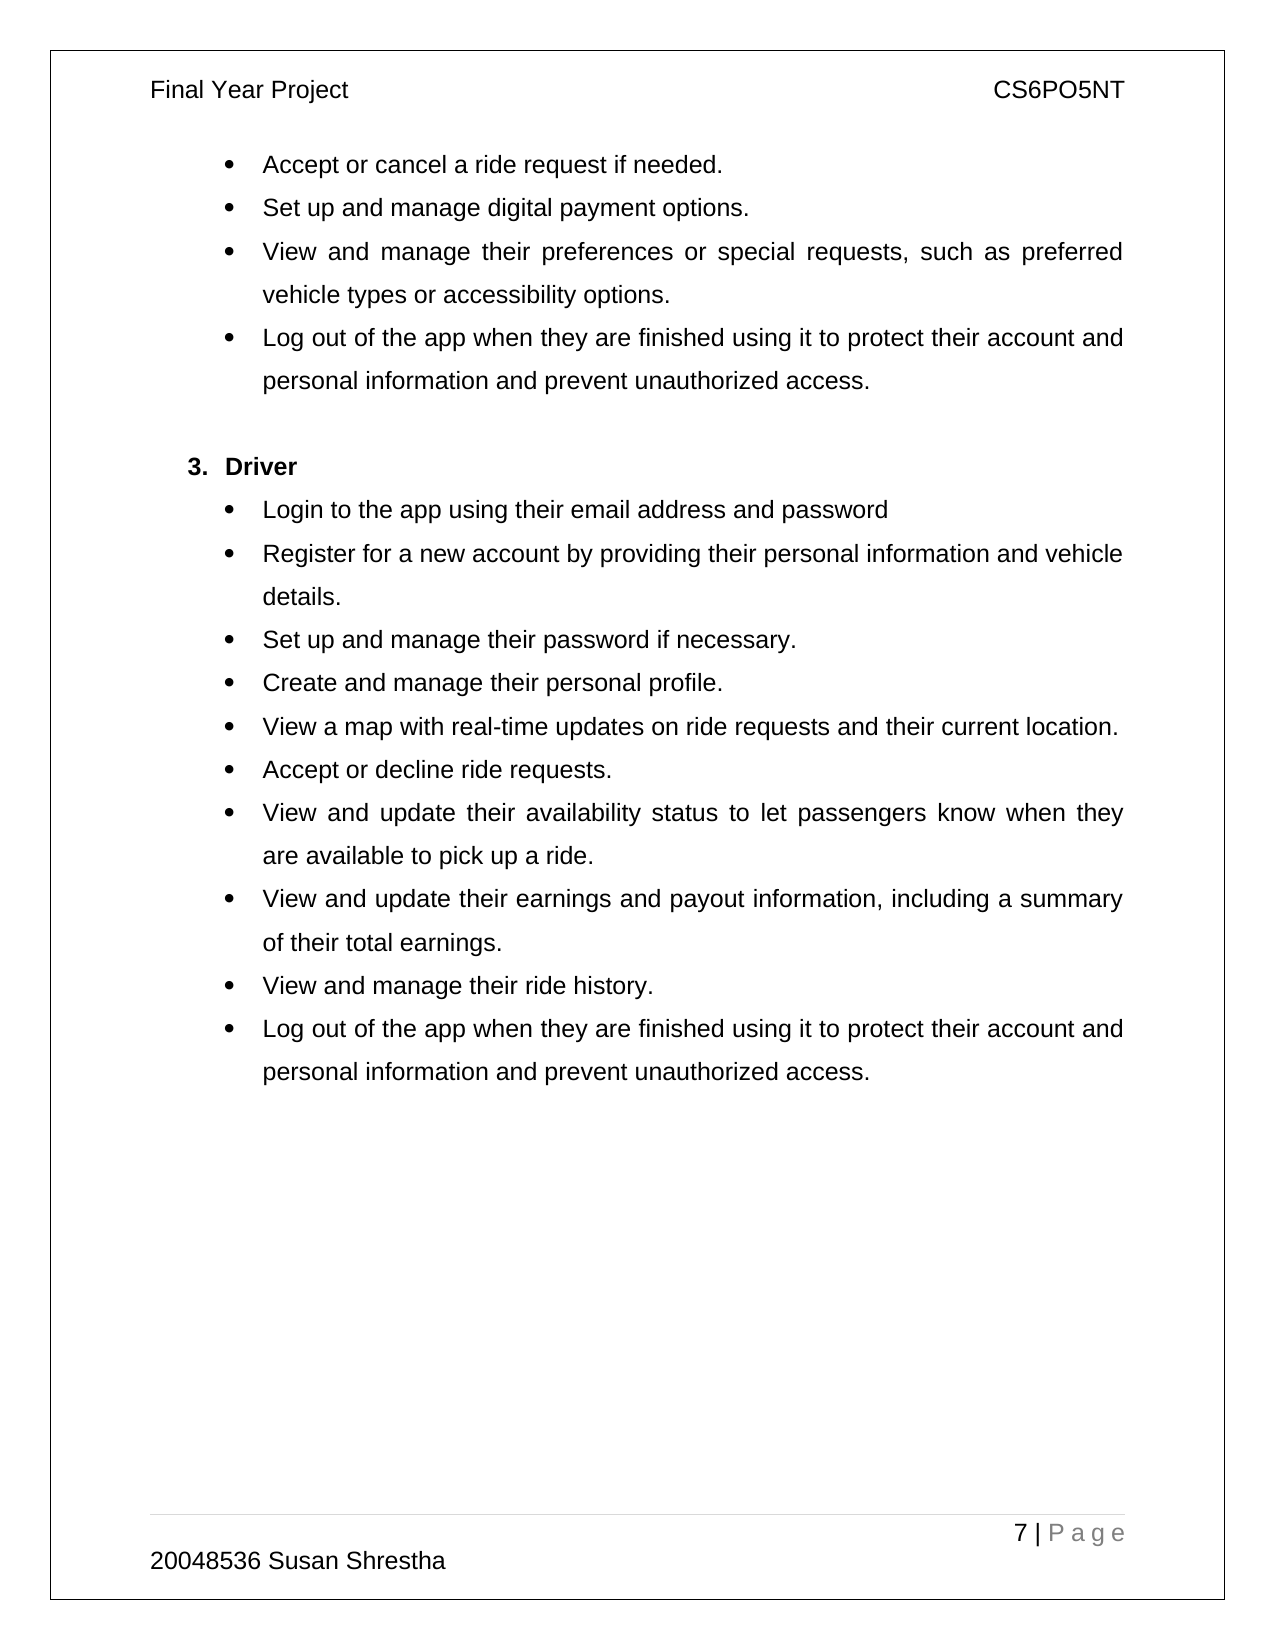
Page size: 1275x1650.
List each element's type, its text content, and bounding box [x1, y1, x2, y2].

list View and manage their preferences or special requests, such as preferred vehicle types or accessibility options. [225, 236, 1125, 308]
list View and manage their ride history. [225, 971, 1125, 999]
list View and update their earnings and payout information, including a summary of their total earnings. [225, 884, 1125, 956]
list Driver [187, 452, 1125, 481]
list Log out of the app when they are finished using it to protect their account and personal information and prevent unauthorized access. [225, 323, 1125, 395]
list Create and manage their personal profile. [225, 668, 1125, 697]
list Accept or decline ride requests. [225, 755, 1125, 783]
list View and update their availability status to let passengers know when they are available to pick up a ride. [225, 798, 1125, 870]
list View a map with real-time updates on ride requests and their current location. [225, 711, 1125, 740]
list Accept or cancel a ride request if needed. [225, 150, 1125, 179]
list Log out of the app when they are finished using it to protect their account and personal information and prevent unauthorized access. [225, 1014, 1125, 1086]
list Login to the app using their email address and password [225, 495, 1125, 524]
list Register for a new account by providing their personal information and vehicle details. [225, 539, 1125, 611]
list Set up and manage their password if necessary. [225, 625, 1125, 654]
list Set up and manage digital payment options. [225, 193, 1125, 222]
